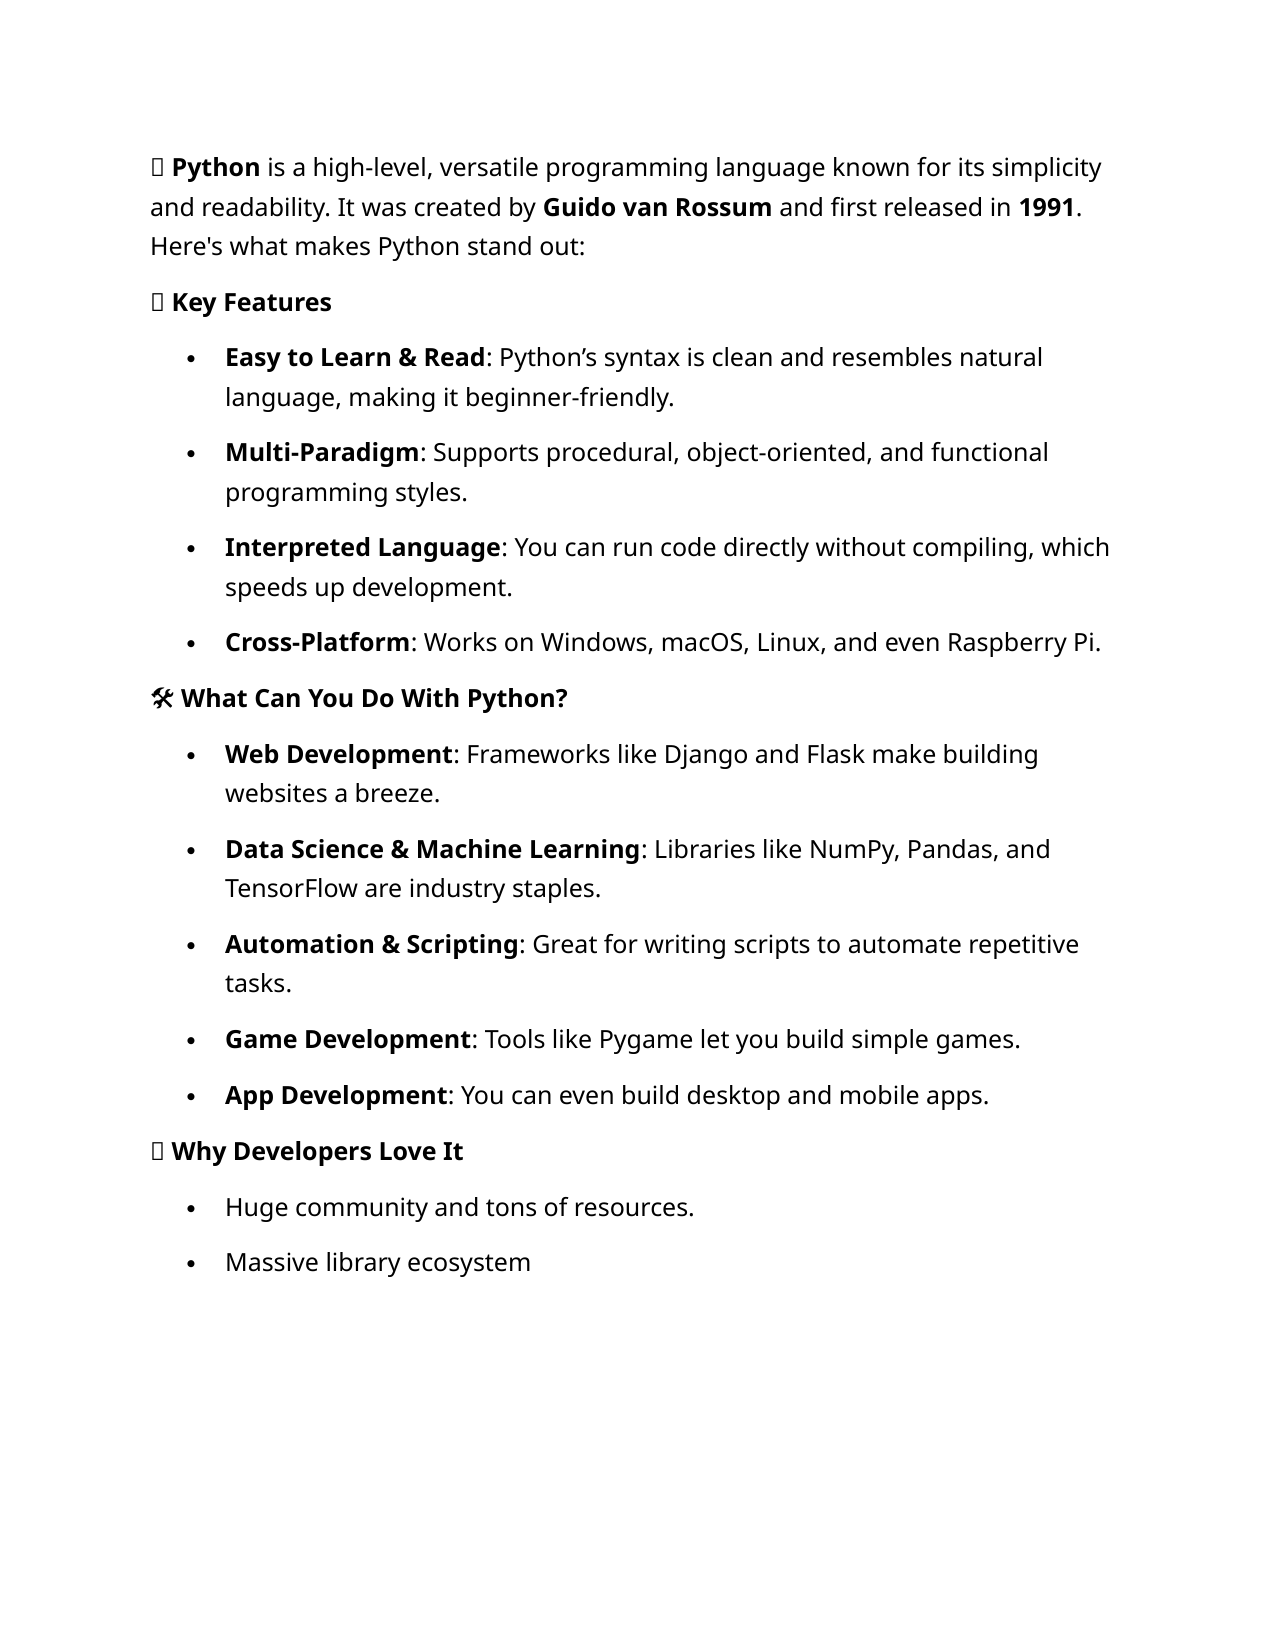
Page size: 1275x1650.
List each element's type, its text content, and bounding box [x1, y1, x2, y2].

list Massive library ecosystem [187, 1245, 1125, 1279]
list Data Science & Machine Learning: Libraries like NumPy, Pandas, and TensorFlow are industry staples. [187, 832, 1125, 905]
list Huge community and tons of resources. [187, 1189, 1125, 1223]
list Interpreted Language: You can run code directly without compiling, which speeds up development. [187, 530, 1125, 603]
text 🐍 Python is a high-level, versatile programming language known for its simplicity and readability. It was created by Guido van Rossum and first released in 1991. Here's what makes Python stand out: [150, 150, 1125, 262]
list Web Development: Frameworks like Django and Flask make building websites a breeze. [187, 737, 1125, 810]
text 💡 Key Features [150, 284, 1125, 318]
list App Development: You can even build desktop and mobile apps. [187, 1077, 1125, 1112]
text 🧠 Why Developers Love It [150, 1133, 1125, 1167]
list Game Development: Tools like Pygame let you build simple games. [187, 1022, 1125, 1056]
text 🛠️ What Can You Do With Python? [150, 681, 1125, 715]
list Automation & Scripting: Great for writing scripts to automate repetitive tasks. [187, 927, 1125, 1000]
list Easy to Learn & Read: Python’s syntax is clean and resembles natural language, making it beginner-friendly. [187, 340, 1125, 413]
list Multi-Paradigm: Supports procedural, object-oriented, and functional programming styles. [187, 435, 1125, 508]
list Cross-Platform: Works on Windows, macOS, Linux, and even Raspberry Pi. [187, 625, 1125, 659]
